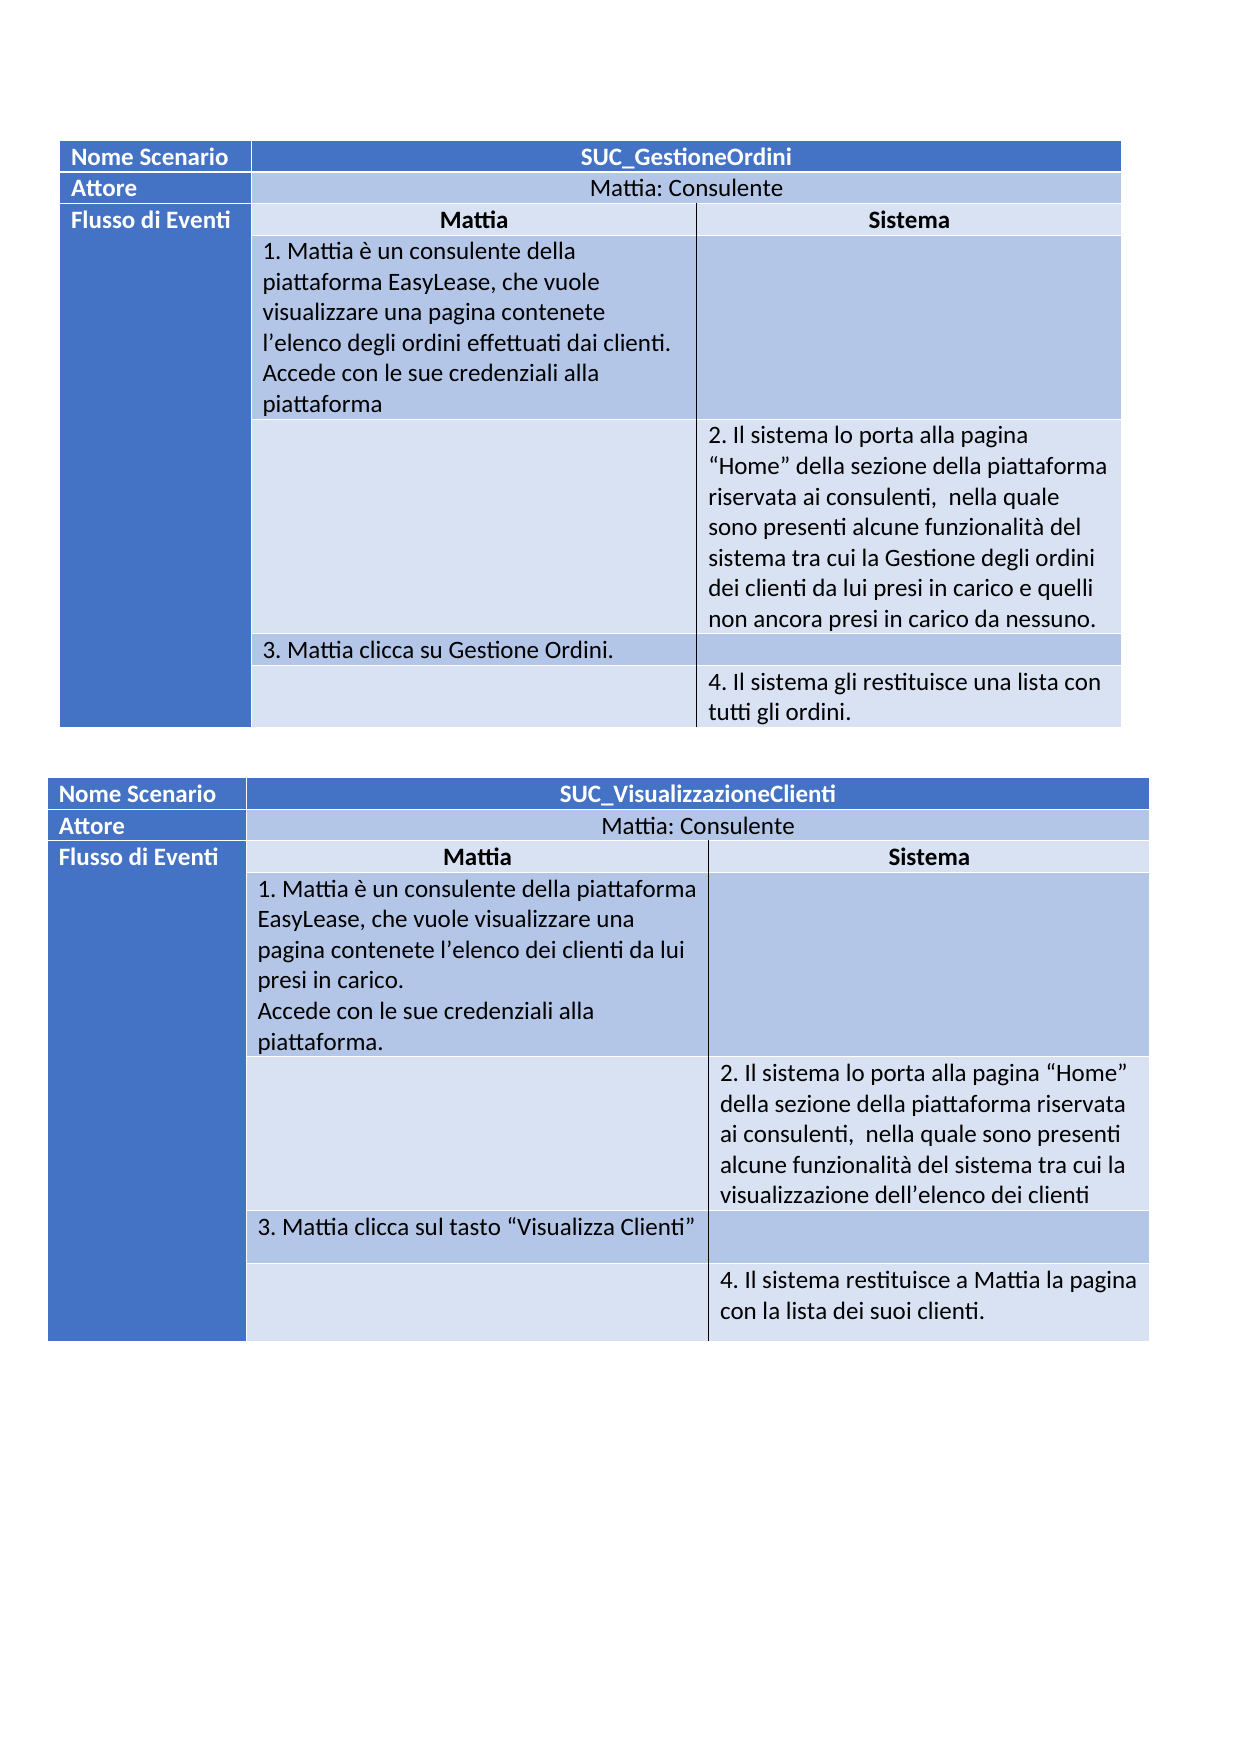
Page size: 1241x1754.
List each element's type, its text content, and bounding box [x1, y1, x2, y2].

table_cell 2. Il sistema lo porta alla pagina “Home” della sezione della piattaforma riservata ai consulenti, nella quale sono presenti alcune funzionalità del sistema tra cui la visualizzazione dell’elenco dei clienti [709, 1057, 1149, 1210]
table_cell [697, 634, 1121, 665]
table_cell 3. Mattia clicca sul tasto “Visualizza Clienti” [247, 1211, 708, 1263]
table_header SUC_VisualizzazioneClienti [247, 778, 1149, 809]
table_header SUC_GestioneOrdini [252, 141, 1121, 171]
table_cell Flusso di Eventi [48, 841, 246, 1341]
table_cell Mattia: Consulente [247, 810, 1149, 840]
table_cell 4. Il sistema gli restituisce una lista con tutti gli ordini. [697, 666, 1121, 727]
table_cell 4. Il sistema restituisce a Mattia la pagina con la lista dei suoi clienti. [709, 1264, 1149, 1341]
table_cell [709, 1211, 1149, 1263]
table_cell Sistema [697, 204, 1121, 234]
table_cell Sistema [709, 841, 1149, 872]
table_cell Flusso di Eventi [60, 204, 251, 727]
table_cell 3. Mattia clicca su Gestione Ordini. [252, 634, 696, 665]
table_header Nome Scenario [48, 778, 246, 809]
table_header Nome Scenario [60, 141, 251, 171]
table_cell [247, 1264, 708, 1341]
table_cell Mattia [247, 841, 708, 872]
table_cell Attore [48, 810, 246, 840]
table_cell 1. Mattia è un consulente della piattaforma EasyLease, che vuole visualizzare una pagina contenete l’elenco degli ordini effettuati dai clienti. Accede con le sue credenziali alla piattaforma [252, 236, 696, 419]
table_cell [252, 420, 696, 633]
table_cell 1. Mattia è un consulente della piattaforma EasyLease, che vuole visualizzare una pagina contenete l’elenco dei clienti da lui presi in carico. Accede con le sue credenziali alla piattaforma. [247, 873, 708, 1056]
table_cell Mattia [252, 204, 696, 234]
table_cell [697, 236, 1121, 419]
table_cell [247, 1057, 708, 1210]
table_cell 2. Il sistema lo porta alla pagina “Home” della sezione della piattaforma riservata ai consulenti, nella quale sono presenti alcune funzionalità del sistema tra cui la Gestione degli ordini dei clienti da lui presi in carico e quelli non ancora presi in carico da nessuno. [697, 420, 1121, 633]
table_cell [252, 666, 696, 727]
table_cell Mattia: Consulente [252, 173, 1121, 203]
table_cell Attore [60, 173, 251, 203]
table_cell [709, 873, 1149, 1056]
